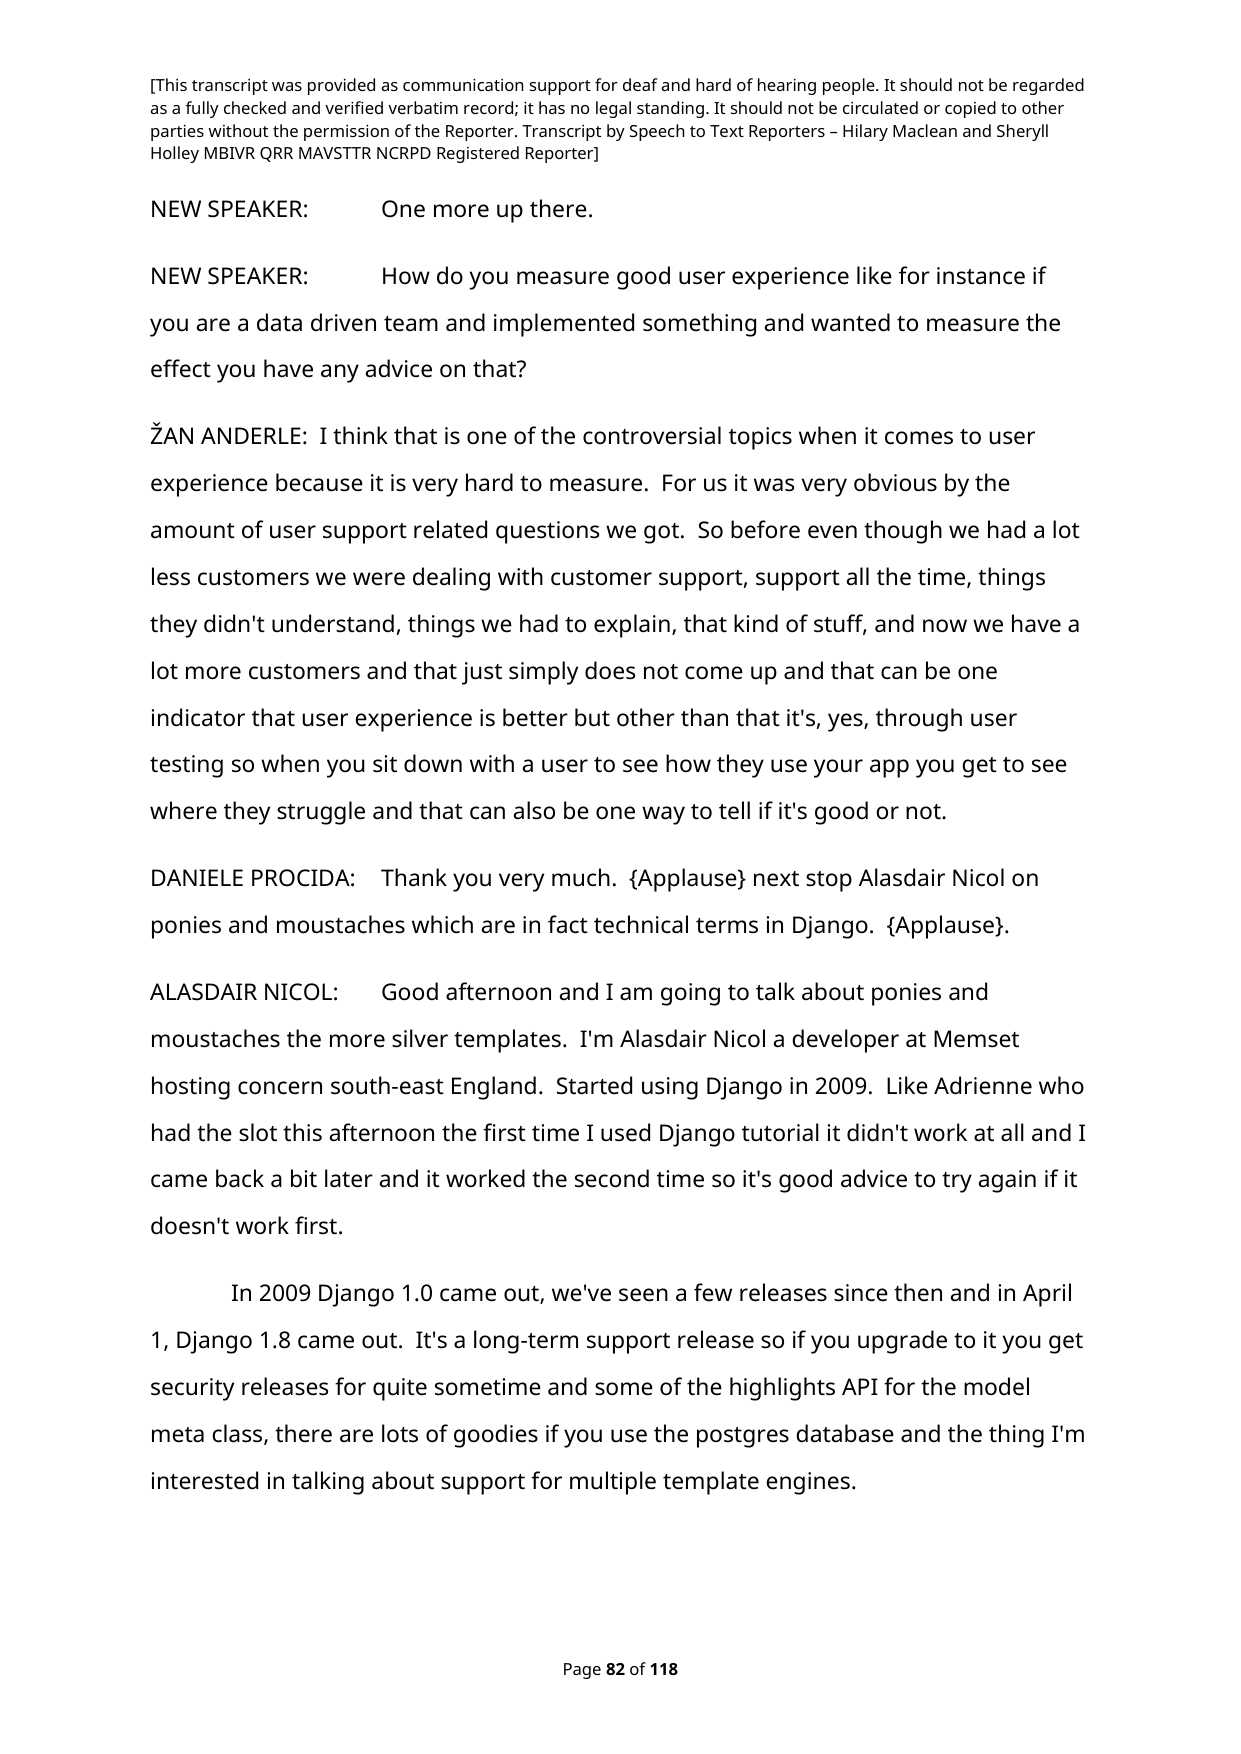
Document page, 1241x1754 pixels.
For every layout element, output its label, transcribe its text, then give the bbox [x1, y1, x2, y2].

text NEW SPEAKER: How do you measure good user experience like for instance if you are a data driven team and implemented something and wanted to measure the effect you have any advice on that? [150, 259, 1090, 384]
text In 2009 Django 1.0 came out, we've seen a few releases since then and in April 1, Django 1.8 came out. It's a long-term support release so if you upgrade to it you get security releases for quite sometime and some of the highlights API for the model meta class, there are lots of goodies if you use the postgres database and the thing I'm interested in talking about support for multiple template engines. [150, 1277, 1090, 1496]
text ŽAN ANDERLE: I think that is one of the controversial topics when it comes to user experience because it is very hard to measure. For us it was very obvious by the amount of user support related questions we got. So before even though we had a lot less customers we were dealing with customer support, support all the time, things they didn't understand, things we had to explain, that kind of stuff, and now we have a lot more customers and that just simply does not come up and that can be one indicator that user experience is better but other than that it's, yes, through user testing so when you sit down with a user to see how they use your app you get to see where they struggle and that can also be one way to tell if it's good or not. [150, 420, 1090, 826]
text NEW SPEAKER: One more up there. [150, 193, 1090, 224]
text DANIELE PROCIDA: Thank you very much. {Applause} next stop Alasdair Nicol on ponies and moustaches which are in fact technical terms in Django. {Applause}. [150, 862, 1090, 940]
text ALASDAIR NICOL: Good afternoon and I am going to talk about ponies and moustaches the more silver templates. I'm Alasdair Nicol a developer at Memset hosting concern south-east England. Started using Django in 2009. Like Adrienne who had the slot this afternoon the first time I used Django tutorial it didn't work at all and I came back a bit later and it worked the second time so it's good advice to try again if it doesn't work first. [150, 976, 1090, 1241]
